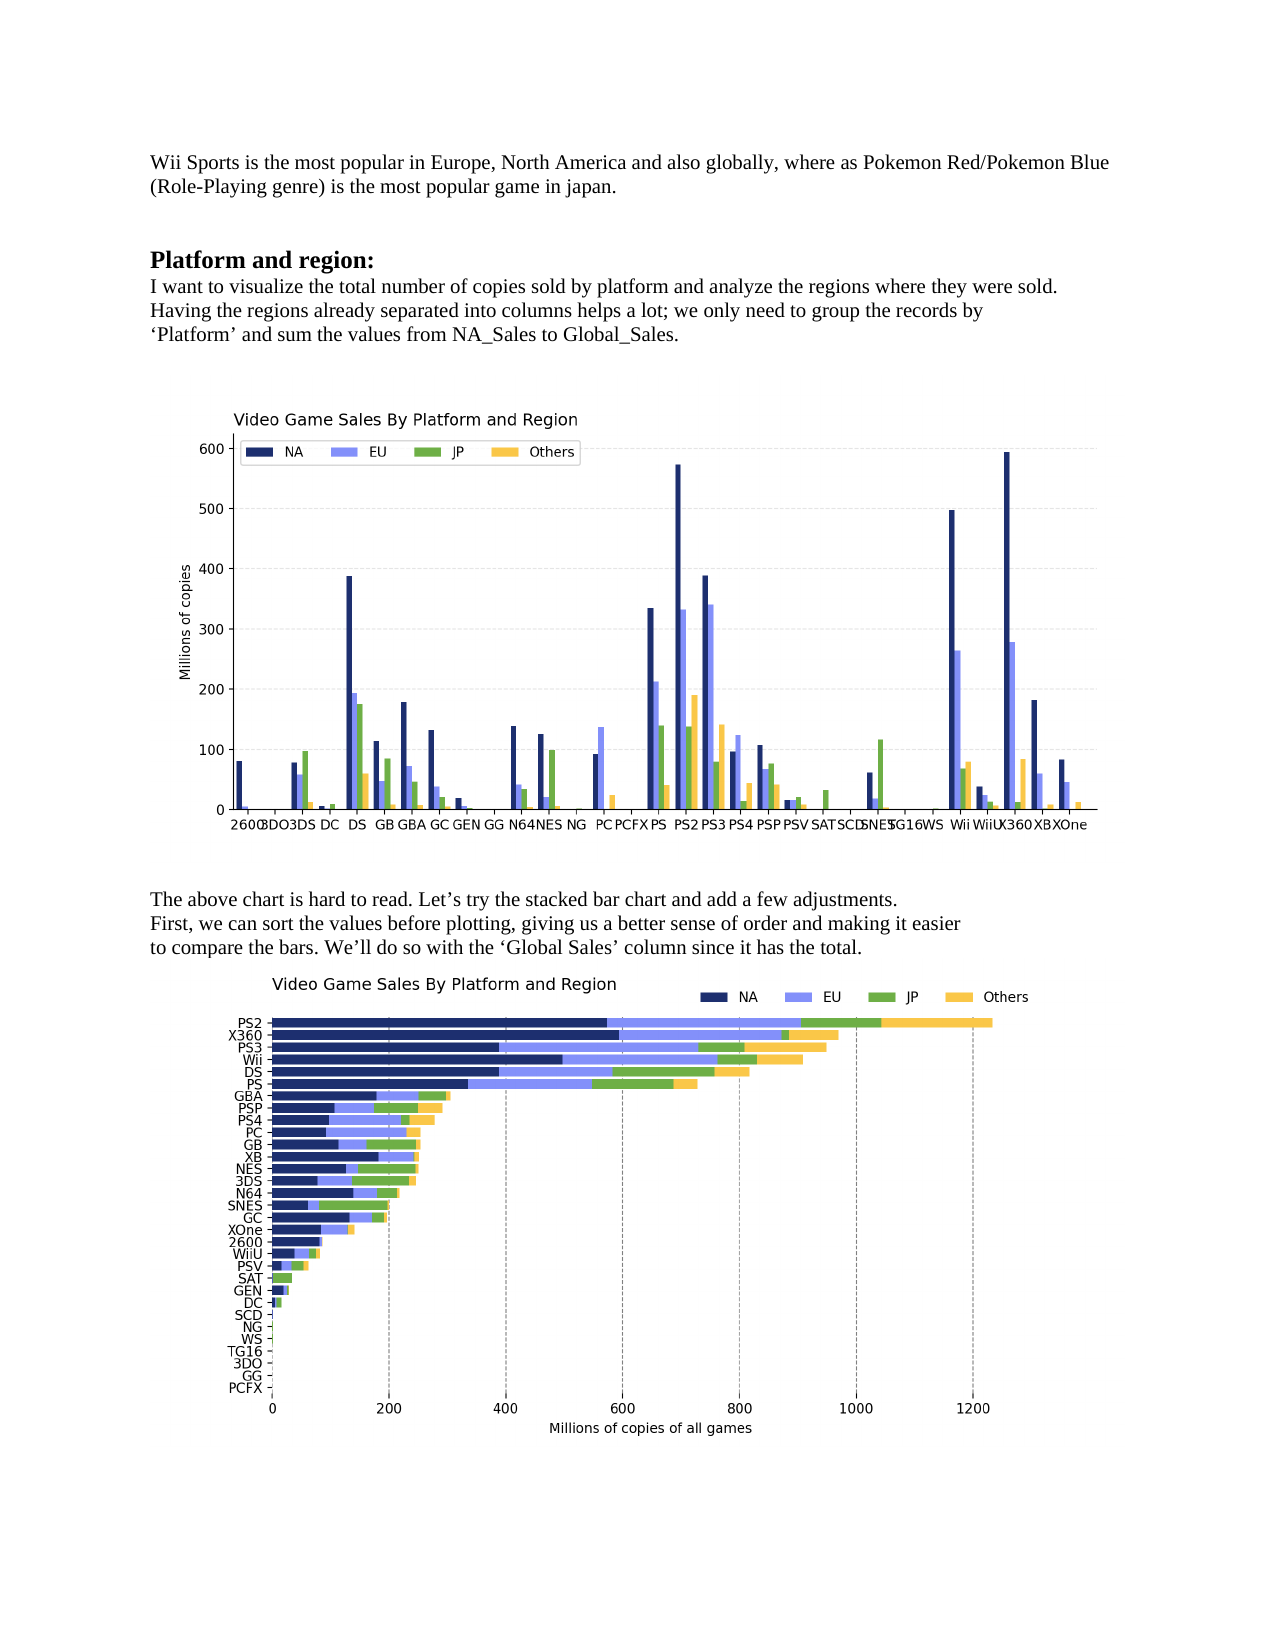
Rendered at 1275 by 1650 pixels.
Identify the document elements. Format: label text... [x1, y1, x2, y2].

picture [150, 958, 1125, 1447]
text Having the regions already separated into columns helps a lot; we only need to group the records by [150, 298, 1125, 322]
text Wii Sports is the most popular in Europe, North America and also globally, where as Pokemon Red/Pokemon Blue (Role-Playing genre) is the most popular game in japan. [150, 150, 1125, 198]
text to compare the bars. We’ll do so with the ‘Global Sales’ column since it has the total. [150, 935, 1125, 958]
text ‘Platform’ and sum the values from NA_Sales to Global_Sales. [150, 322, 1125, 346]
text Platform and region: [150, 245, 1125, 274]
picture [150, 375, 1125, 863]
text First, we can sort the values before plotting, giving us a better sense of order and making it easier [150, 911, 1125, 935]
text I want to visualize the total number of copies sold by platform and analyze the regions where they were sold. [150, 274, 1125, 298]
text The above chart is hard to read. Let’s try the stacked bar chart and add a few adjustments. [150, 887, 1125, 911]
